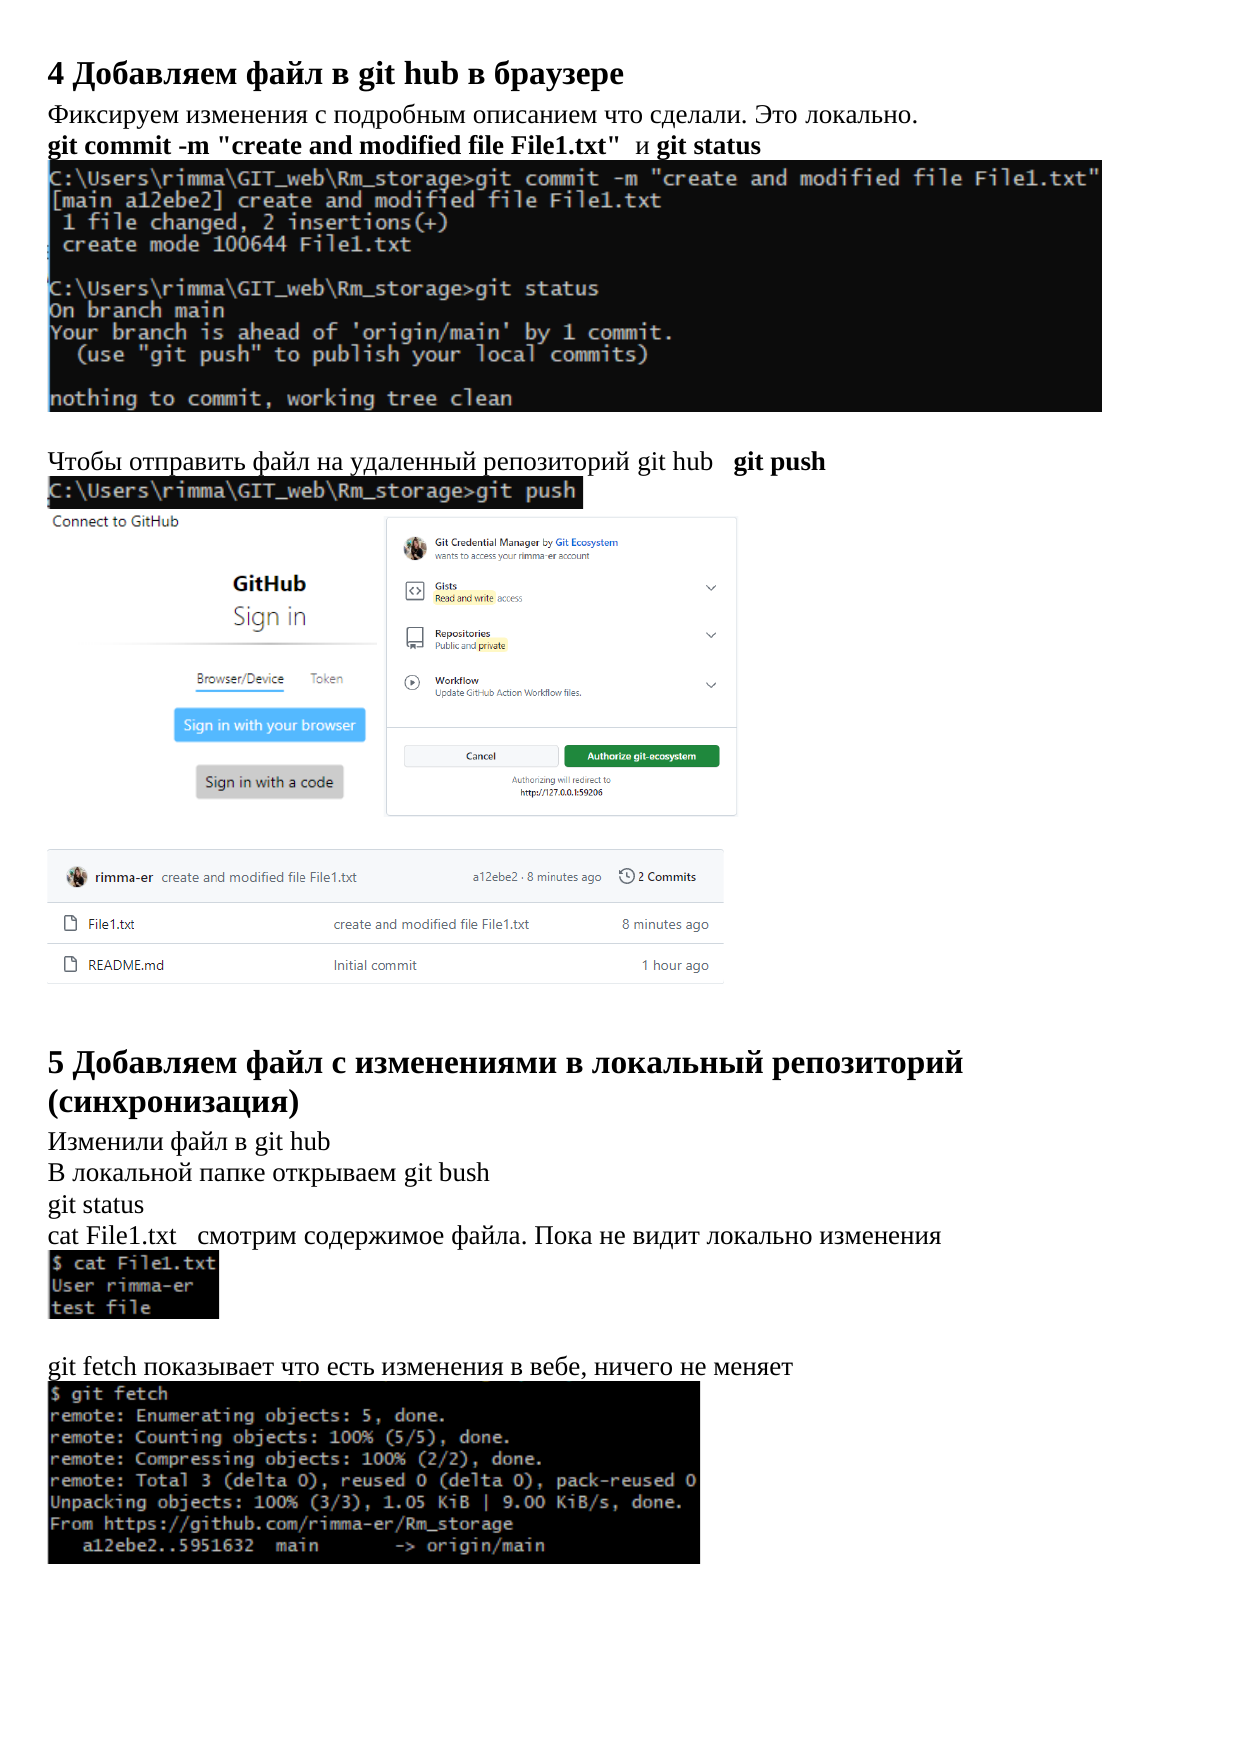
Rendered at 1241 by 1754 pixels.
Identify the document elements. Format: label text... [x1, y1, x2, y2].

text Фиксируем изменения с подробным описанием что сделали. Это локально. [47, 98, 1193, 129]
text Изменили файл в git hub [47, 1125, 1193, 1157]
picture [47, 1250, 220, 1319]
picture [47, 160, 1102, 412]
picture [383, 516, 739, 817]
text В локальной папке открываем git bush [47, 1157, 1193, 1188]
text Чтобы отправить файл на удаленный репозиторий git hub git push [47, 445, 1193, 476]
subtitle 5 Добавляем файл с изменениями в локальный репозиторий (синхронизация) [47, 1042, 1193, 1119]
picture [47, 847, 724, 984]
picture [47, 476, 584, 817]
text git status [47, 1188, 1193, 1219]
text git commit -m "create and modified file File1.txt" и git status [47, 129, 1193, 160]
text cat File1.txt смотрим содержимое файла. Пока не видит локально изменения [47, 1219, 1193, 1250]
subtitle 4 Добавляем файл в git hub в браузере [47, 53, 1193, 91]
picture [47, 1381, 701, 1564]
